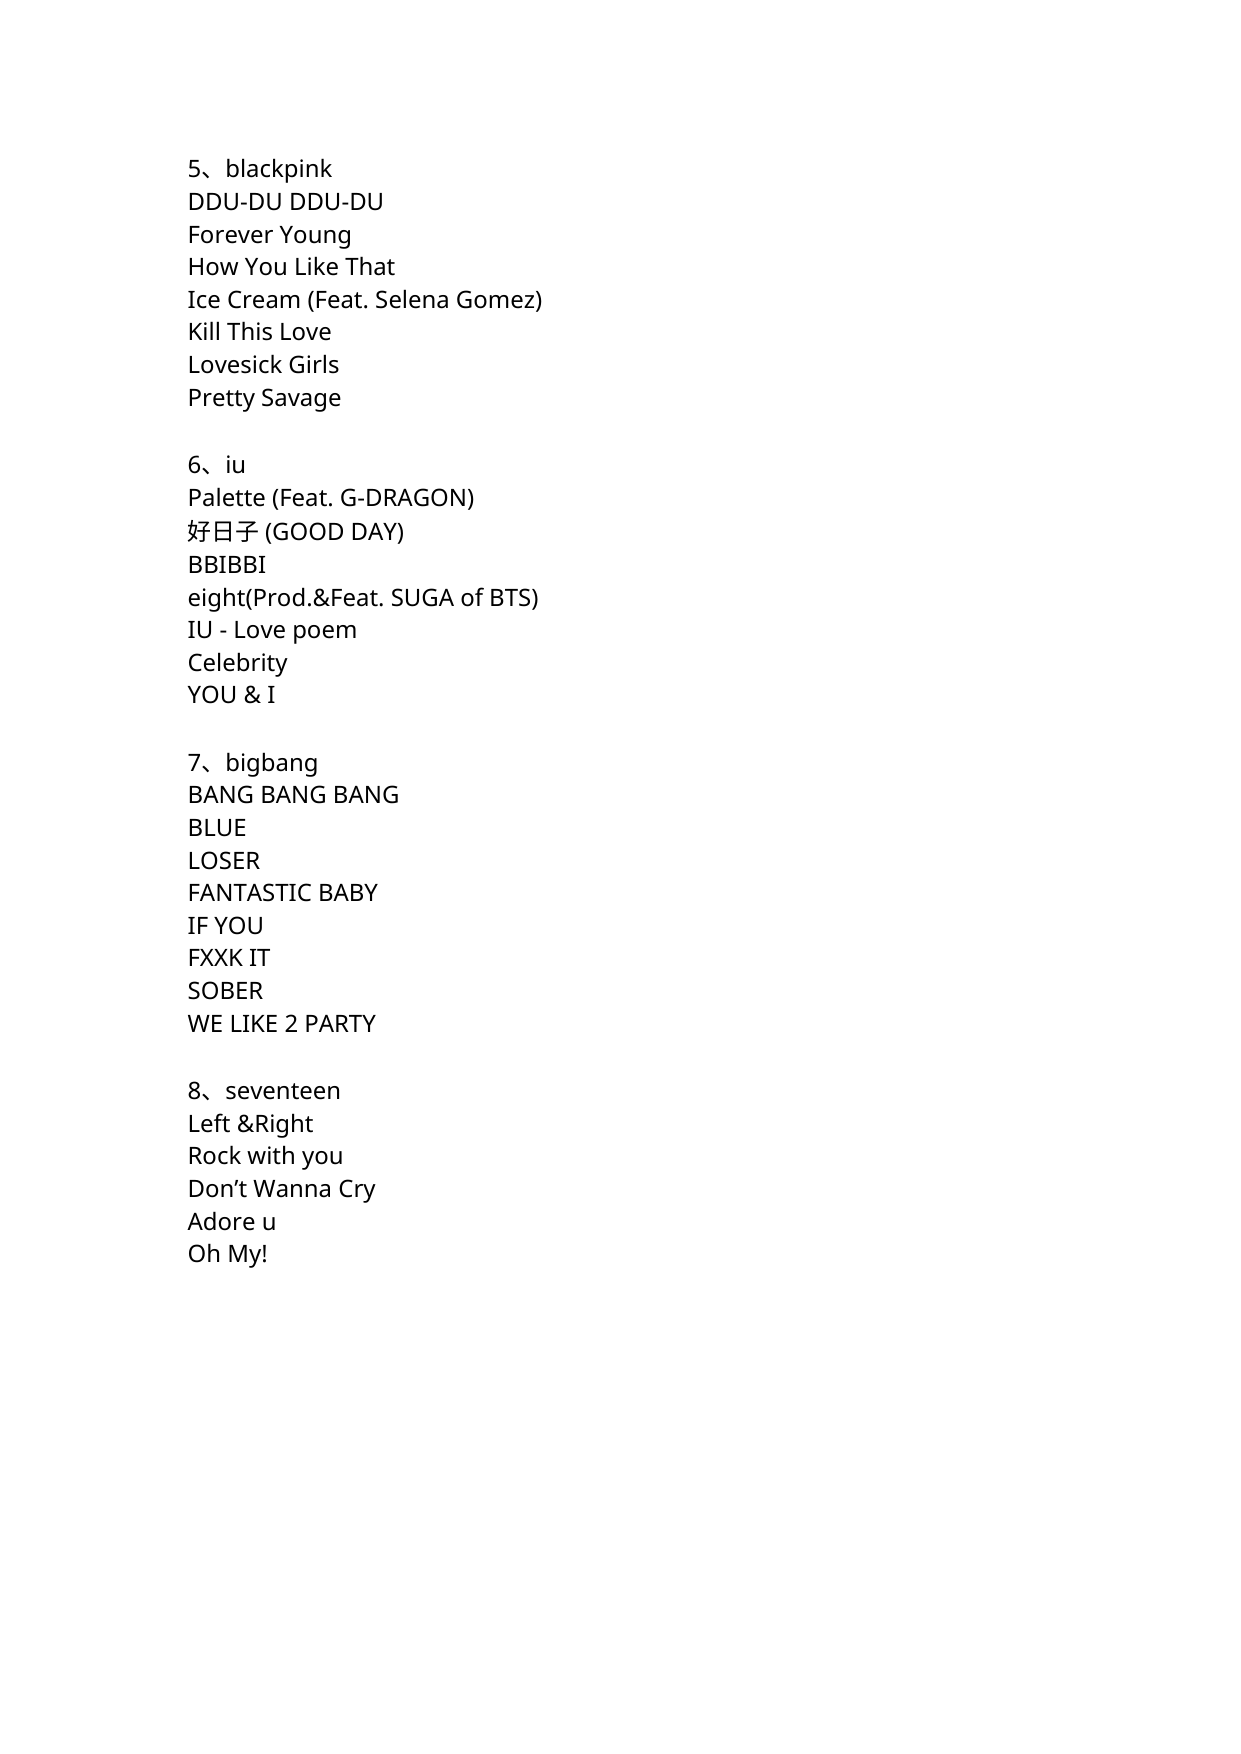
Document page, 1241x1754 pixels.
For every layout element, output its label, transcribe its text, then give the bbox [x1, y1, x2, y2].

text BLUE [187, 811, 1053, 843]
text eight(Prod.&Feat. SUGA of BTS) [187, 580, 1053, 613]
text Left &Right [187, 1106, 1053, 1139]
text DDU-DU DDU-DU [187, 185, 1053, 217]
text 5、blackpink [187, 150, 1053, 185]
text Rock with you [187, 1139, 1053, 1172]
text Celebrity [187, 646, 1053, 678]
text BANG BANG BANG [187, 778, 1053, 811]
text LOSER [187, 843, 1053, 876]
text Adore u [187, 1204, 1053, 1237]
text BBIBBI [187, 548, 1053, 580]
text Lovesick Girls [187, 348, 1053, 380]
text Forever Young [187, 217, 1053, 250]
text YOU & I [187, 678, 1053, 711]
text 6、iu [187, 446, 1053, 480]
text Oh My! [187, 1237, 1053, 1269]
text 7、bigbang [187, 743, 1053, 778]
text SOBER [187, 974, 1053, 1006]
text IF YOU [187, 909, 1053, 941]
text FXXK IT [187, 941, 1053, 974]
text Palette (Feat. G-DRAGON) [187, 480, 1053, 513]
text Don’t Wanna Cry [187, 1172, 1053, 1204]
text How You Like That [187, 250, 1053, 283]
text WE LIKE 2 PARTY [187, 1006, 1053, 1039]
text Pretty Savage [187, 380, 1053, 413]
text 好日子 (GOOD DAY) [187, 513, 1053, 548]
text FANTASTIC BABY [187, 876, 1053, 909]
text Kill This Love [187, 315, 1053, 348]
text Ice Cream (Feat. Selena Gomez) [187, 283, 1053, 315]
text 8、seventeen [187, 1072, 1053, 1106]
text IU - Love poem [187, 613, 1053, 646]
